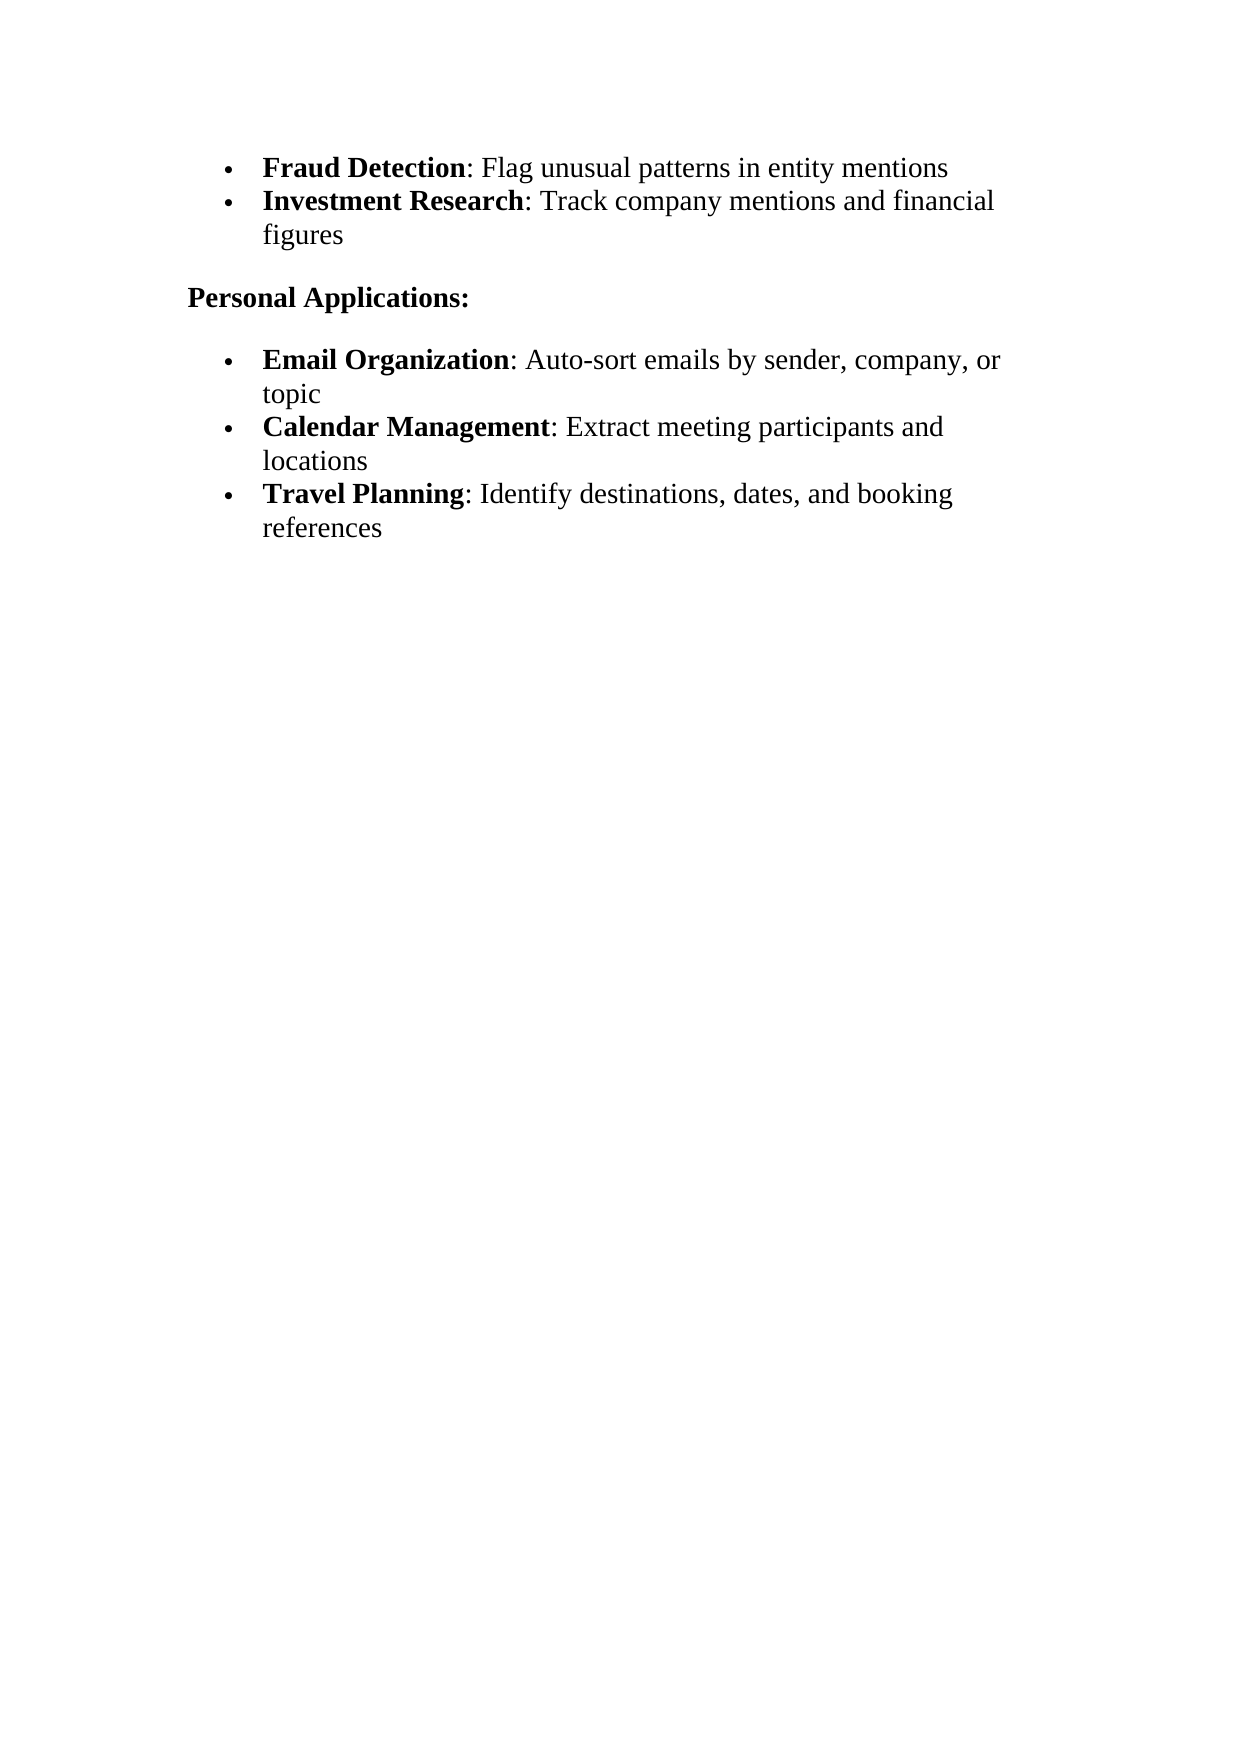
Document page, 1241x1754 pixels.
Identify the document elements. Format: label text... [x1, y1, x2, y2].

subtitle Personal Applications: [187, 280, 1053, 313]
list Investment Research: Track company mentions and financial figures [225, 183, 1053, 251]
list Fraud Detection: Flag unusual patterns in entity mentions [225, 150, 1053, 183]
list Calendar Management: Extract meeting participants and locations [225, 409, 1053, 477]
list Email Organization: Auto-sort emails by sender, company, or topic [225, 342, 1053, 409]
list Travel Planning: Identify destinations, dates, and booking references [225, 477, 1053, 544]
